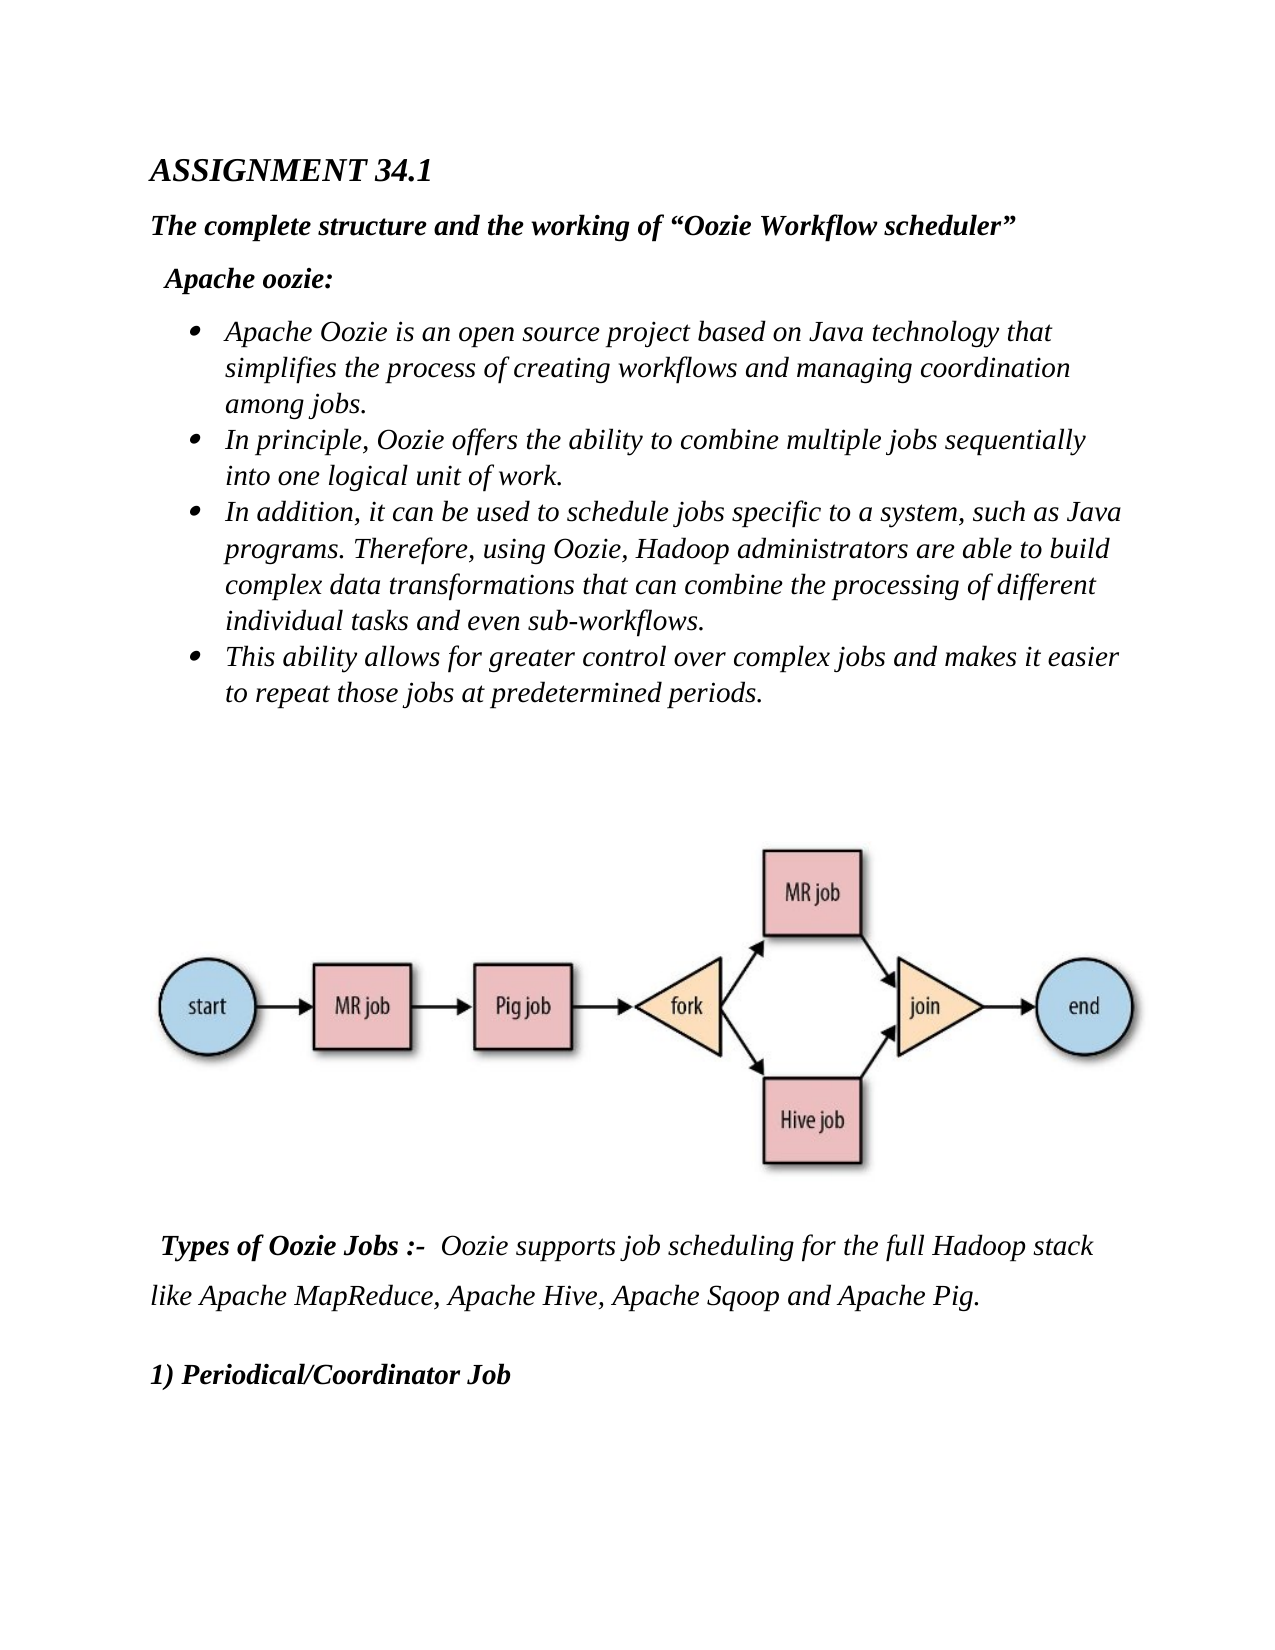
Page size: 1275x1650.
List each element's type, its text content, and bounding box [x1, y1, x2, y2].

text The complete structure and the working of “Oozie Workflow scheduler” [150, 208, 1125, 242]
picture [150, 841, 1150, 1182]
text ASSIGNMENT 34.1 [150, 150, 1125, 188]
list This ability allows for greater control over complex jobs and makes it easier to repeat those jobs at predetermined periods. [187, 639, 1125, 709]
list In addition, it can be used to schedule jobs specific to a system, such as Java programs. Therefore, using Oozie, Hadoop administrators are able to build complex data transformations that can combine the processing of different individual tasks and even sub-workflows. [187, 494, 1125, 637]
text Apache oozie: [150, 261, 1125, 294]
list Apache Oozie is an open source project based on Java technology that simplifies the process of creating workflows and managing coordination among jobs. [187, 314, 1125, 419]
list In principle, Oozie offers the ability to combine multiple jobs sequentially into one logical unit of work. [187, 422, 1125, 492]
text Types of Oozie Jobs :- Oozie supports job scheduling for the full Hadoop stack like Apache MapReduce, Apache Hive, Apache Sqoop and Apache Pig. [150, 1211, 1125, 1311]
text 1) Periodical/Coordinator Job [150, 1340, 1125, 1390]
